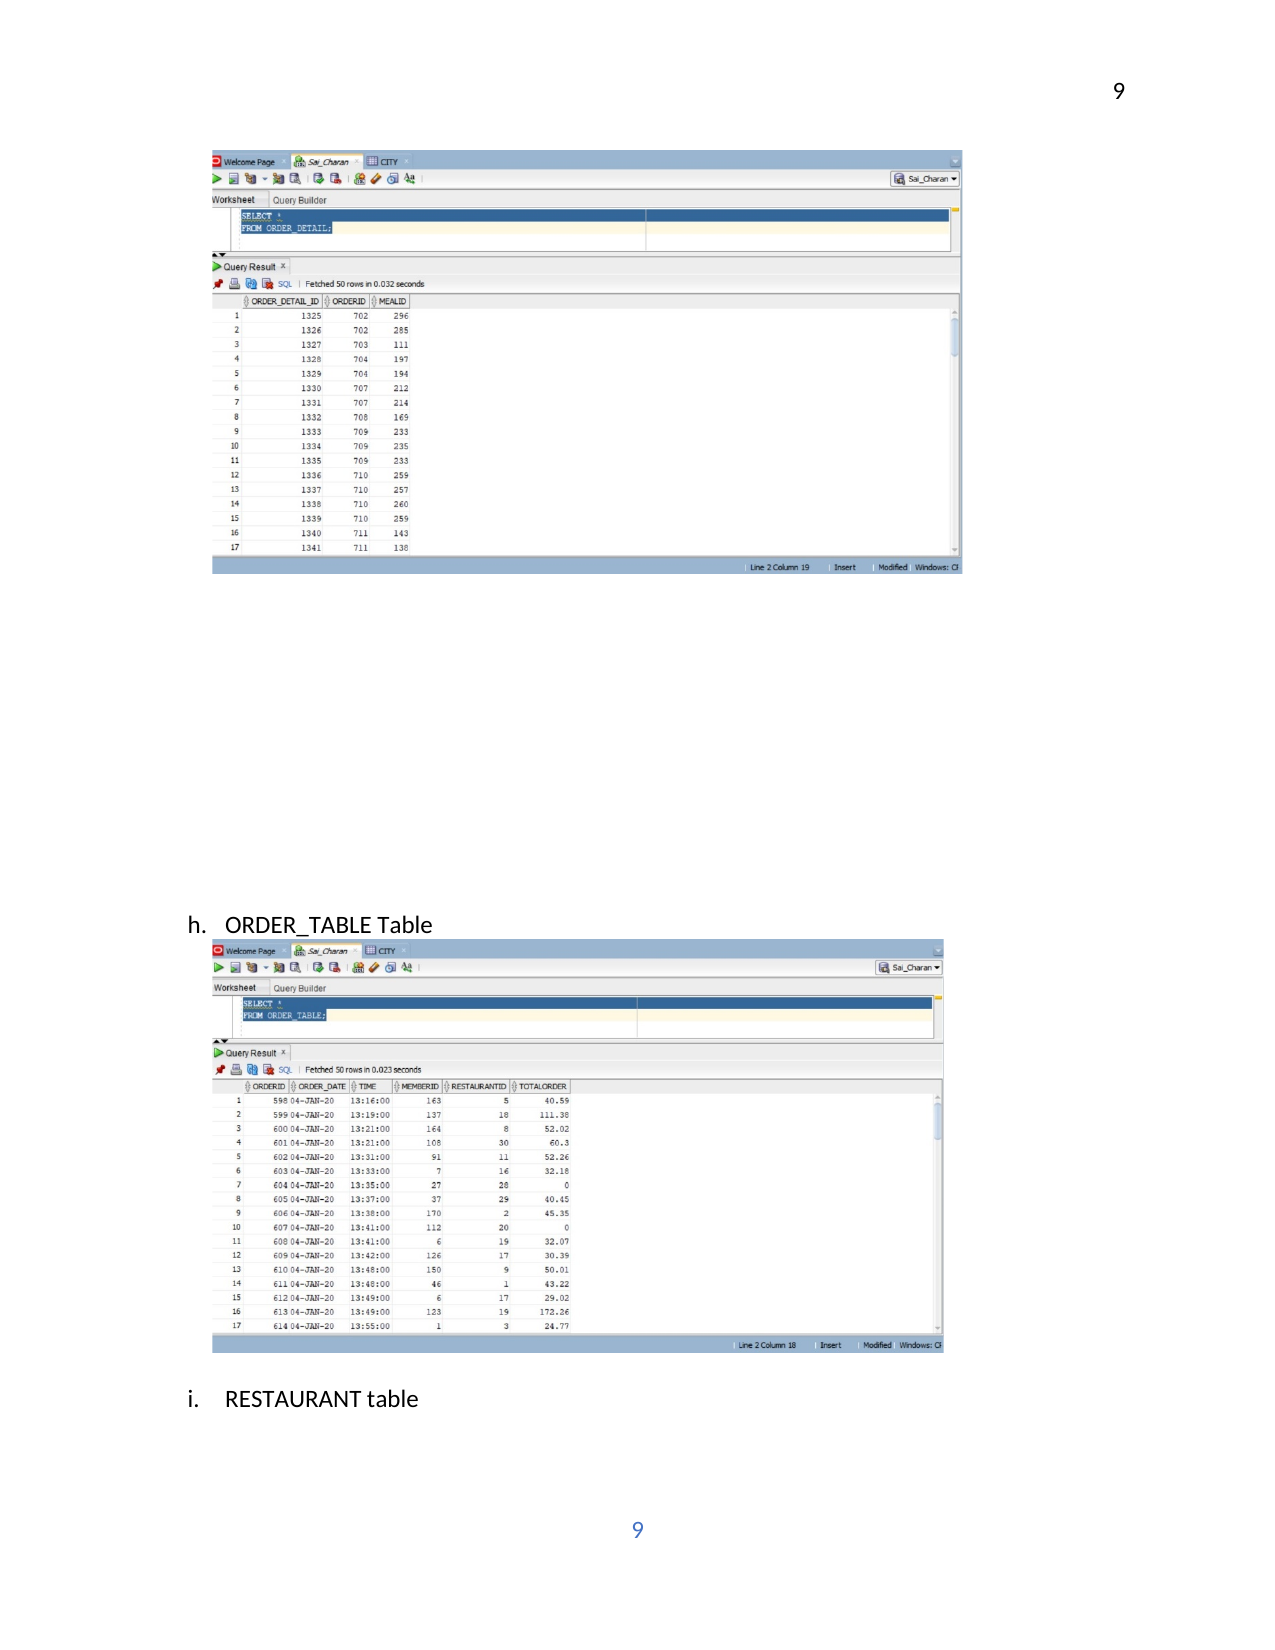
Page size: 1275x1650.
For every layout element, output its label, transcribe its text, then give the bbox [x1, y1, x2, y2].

list ORDER_TABLE Table [187, 909, 1125, 940]
picture [212, 150, 963, 574]
list RESTAURANT table [187, 1383, 1125, 1413]
picture [212, 939, 944, 1353]
